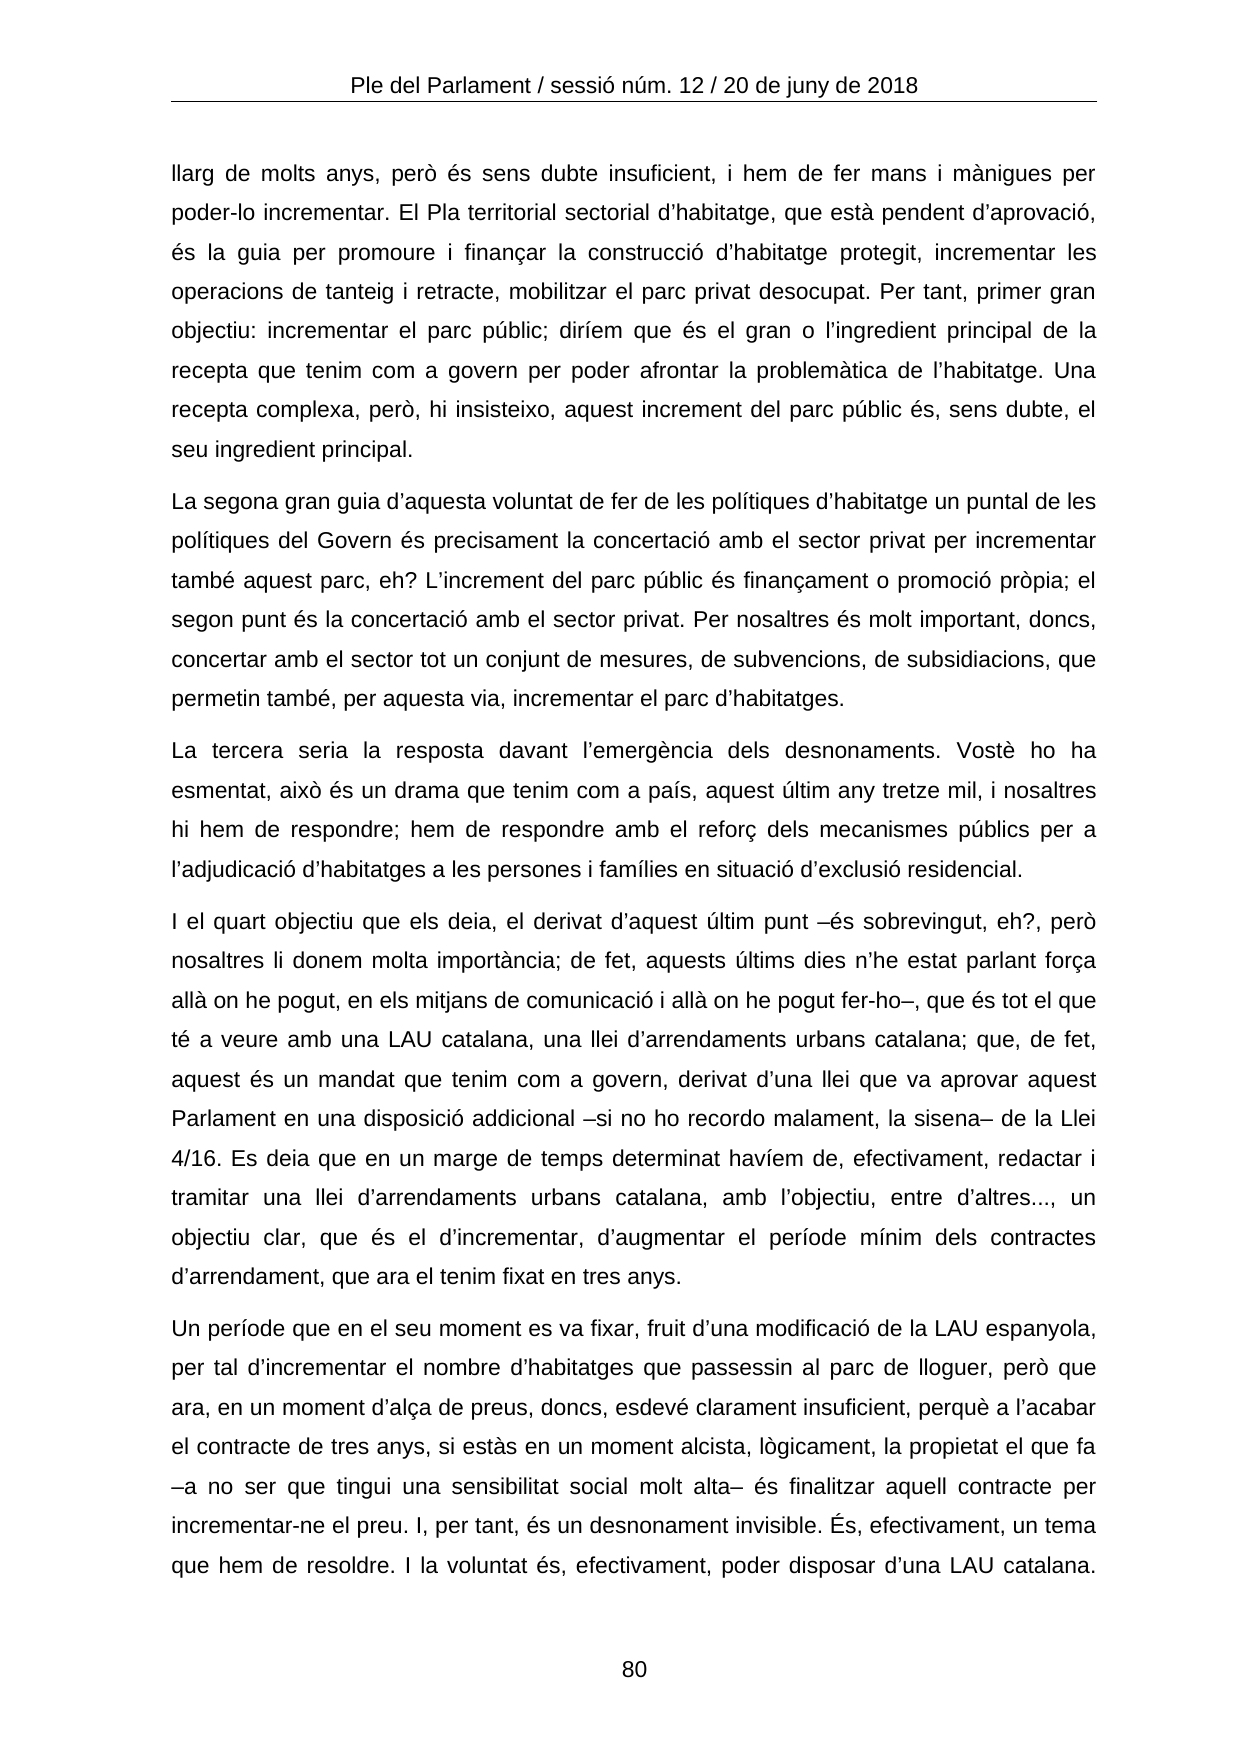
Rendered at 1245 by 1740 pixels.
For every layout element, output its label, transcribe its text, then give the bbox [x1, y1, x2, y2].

text La segona gran guia d’aquesta voluntat de fer de les polítiques d’habitatge un puntal de les polítiques del Govern és precisament la concertació amb el sector privat per incrementar també aquest parc, eh? L’increment del parc públic és finançament o promoció pròpia; el segon punt és la concertació amb el sector privat. Per nosaltres és molt important, doncs, concertar amb el sector tot un conjunt de mesures, de subvencions, de subsidiacions, que permetin també, per aquesta via, incrementar el parc d’habitatges. [171, 488, 1097, 712]
text I el quart objectiu que els deia, el derivat d’aquest últim punt –és sobrevingut, eh?, però nosaltres li donem molta importància; de fet, aquests últims dies n’he estat parlant força allà on he pogut, en els mitjans de comunicació i allà on he pogut fer-ho–, que és tot el que té a veure amb una LAU catalana, una llei d’arrendaments urbans catalana; que, de fet, aquest és un mandat que tenim com a govern, derivat d’una llei que va aprovar aquest Parlament en una disposició addicional –si no ho recordo malament, la sisena– de la Llei 4/16. Es deia que en un marge de temps determinat havíem de, efectivament, redactar i tramitar una llei d’arrendaments urbans catalana, amb l’objectiu, entre d’altres..., un objectiu clar, que és el d’incrementar, d’augmentar el període mínim dels contractes d’arrendament, que ara el tenim fixat en tres anys. [171, 908, 1097, 1289]
text La tercera seria la resposta davant l’emergència dels desnonaments. Vostè ho ha esmentat, això és un drama que tenim com a país, aquest últim any tretze mil, i nosaltres hi hem de respondre; hem de respondre amb el reforç dels mecanismes públics per a l’adjudicació d’habitatges a les persones i famílies en situació d’exclusió residencial. [171, 737, 1097, 882]
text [171, 1315, 1097, 1578]
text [171, 159, 1097, 462]
